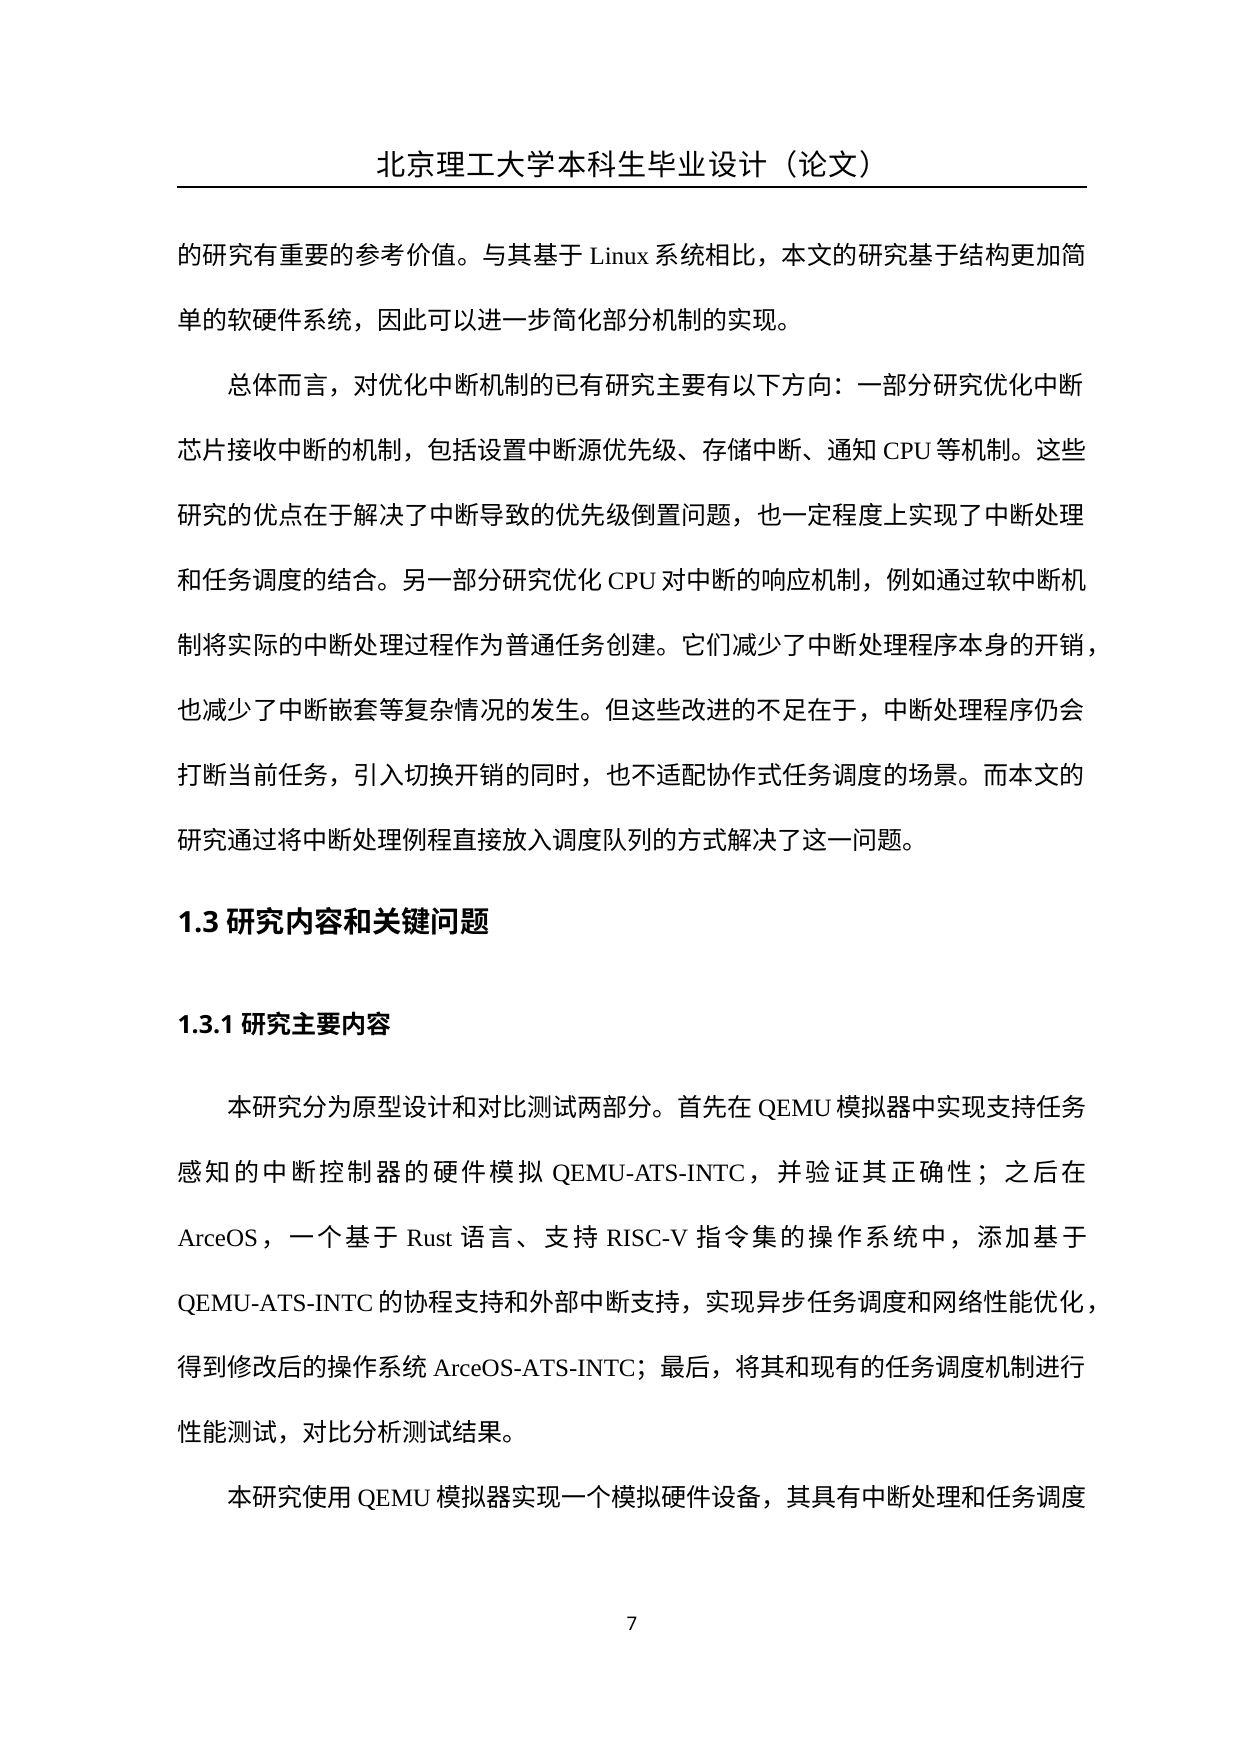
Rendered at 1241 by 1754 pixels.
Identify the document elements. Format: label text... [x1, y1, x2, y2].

text 总体而言，对优化中断机制的已有研究主要有以下方向：一部分研究优化中断芯片接收中断的机制，包括设置中断源优先级、存储中断、通知CPU等机制。这些研究的优点在于解决了中断导致的优先级倒置问题，也一定程度上实现了中断处理和任务调度的结合。另一部分研究优化CPU对中断的响应机制，例如通过软中断机制将实际的中断处理过程作为普通任务创建。它们减少了中断处理程序本身的开销，也减少了中断嵌套等复杂情况的发生。但这些改进的不足在于，中断处理程序仍会打断当前任务，引入切换开销的同时，也不适配协作式任务调度的场景。而本文的研究通过将中断处理例程直接放入调度队列的方式解决了这一问题。 [177, 351, 1087, 871]
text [177, 221, 1087, 351]
text 1.3 研究内容和关键问题 [177, 887, 1087, 952]
text 本研究分为原型设计和对比测试两部分。首先在QEMU模拟器中实现支持任务感知的中断控制器的硬件模拟QEMU-ATS-INTC，并验证其正确性；之后在ArceOS，一个基于Rust语言、支持RISC-V指令集的操作系统中，添加基于QEMU-ATS-INTC的协程支持和外部中断支持，实现异步任务调度和网络性能优化，得到修改后的操作系统ArceOS-ATS-INTC；最后，将其和现有的任务调度机制进行性能测试，对比分析测试结果。 [177, 1073, 1087, 1463]
text 1.3.1 研究主要内容 [177, 990, 1087, 1055]
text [177, 1463, 1087, 1528]
